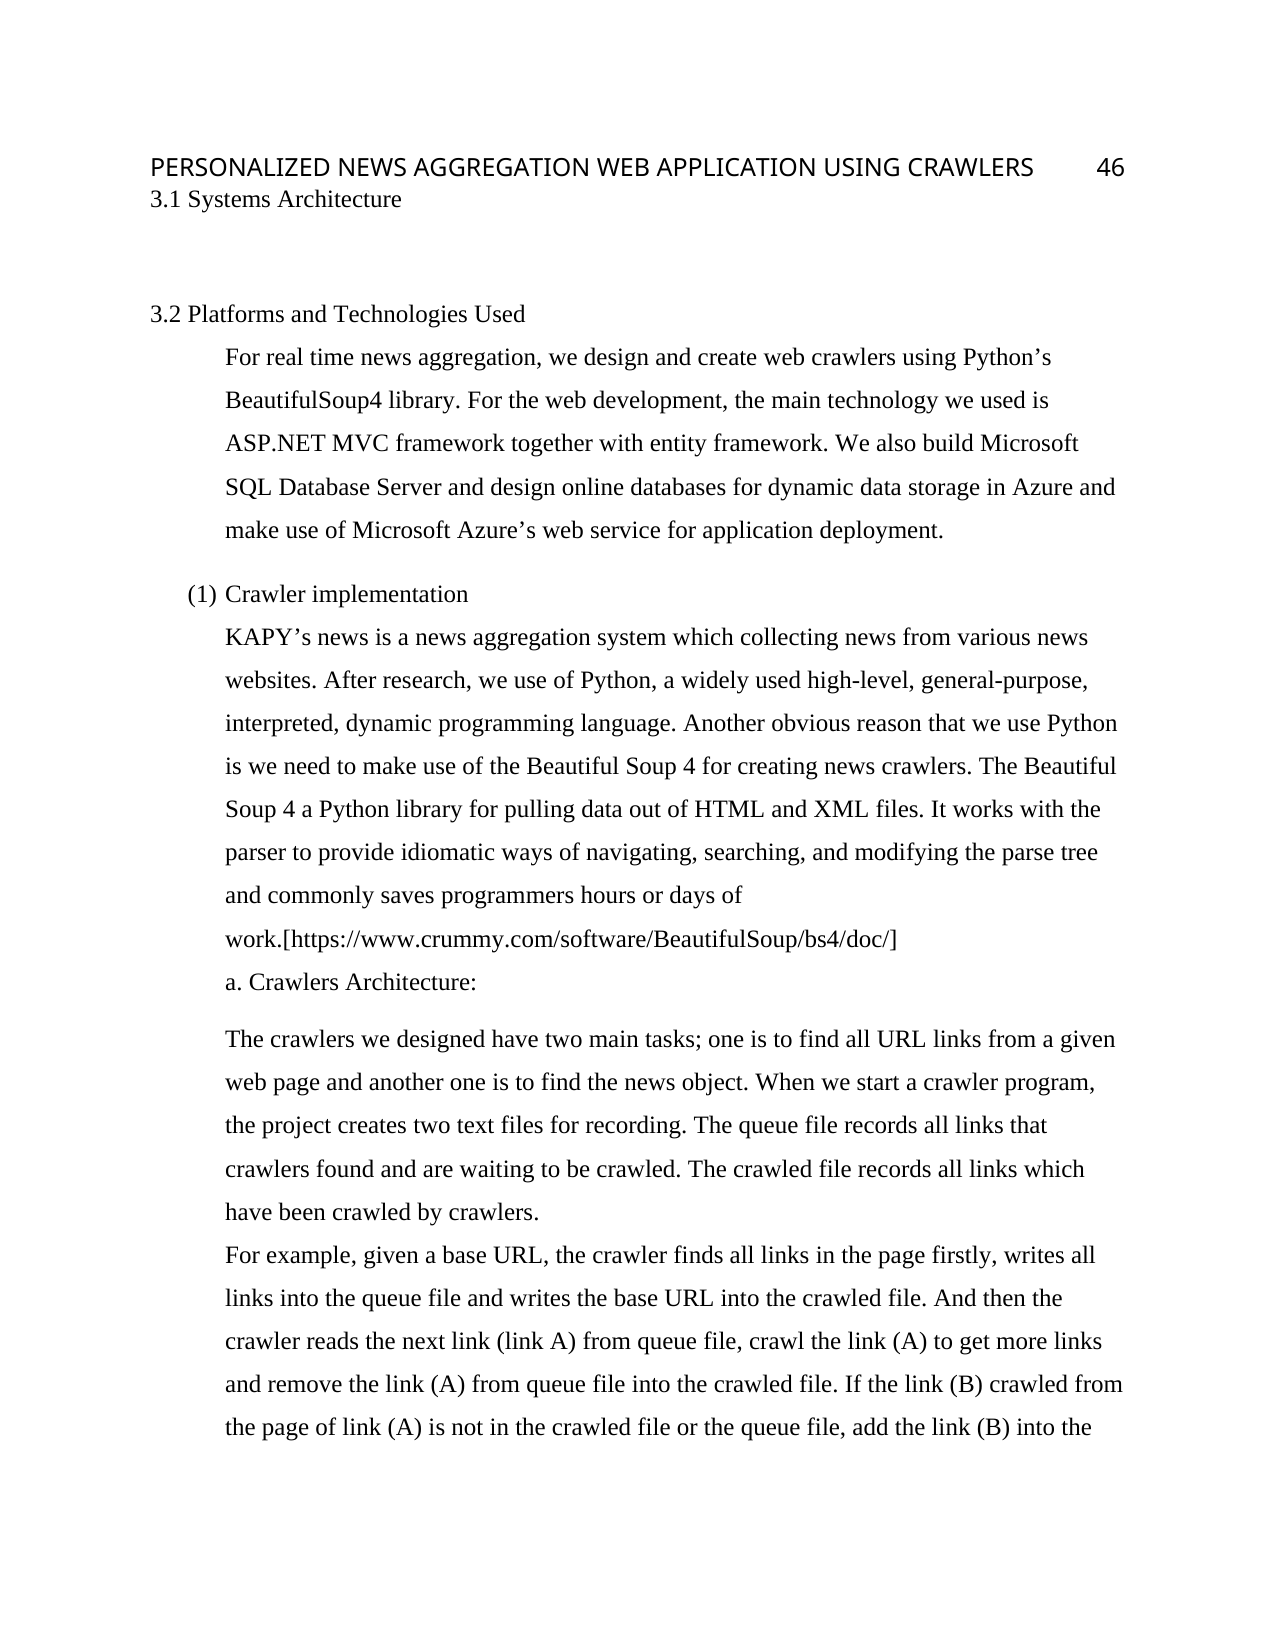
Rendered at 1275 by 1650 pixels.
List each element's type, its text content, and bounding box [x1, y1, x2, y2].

list Platforms and Technologies Used [150, 299, 1125, 328]
list Crawler implementation [187, 579, 1125, 607]
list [225, 1240, 1125, 1441]
list KAPY’s news is a news aggregation system which collecting news from various news websites. After research, we use of Python, a widely used high-level, general-purpose, interpreted, dynamic programming language. Another obvious reason that we use Python is we need to make use of the Beautiful Soup 4 for creating news crawlers. The Beautiful Soup 4 a Python library for pulling data out of HTML and XML files. It works with the parser to provide idiomatic ways of navigating, searching, and modifying the parse tree and commonly saves programmers hours or days of work.[https://www.crummy.com/software/BeautifulSoup/bs4/doc/] [225, 622, 1125, 952]
list a. Crawlers Architecture: [225, 967, 1125, 996]
list The crawlers we designed have two main tasks; one is to find all URL links from a given web page and another one is to find the news object. When we start a crawler program, the project creates two text files for recording. The queue file records all links that crawlers found and are waiting to be crawled. The crawled file records all links which have been crawled by crawlers. [225, 1024, 1125, 1226]
list Systems Architecture [150, 184, 1125, 213]
text For real time news aggregation, we design and create web crawlers using Python’s BeautifulSoup4 library. For the web development, the main technology we used is ASP.NET MVC framework together with entity framework. We also build Microsoft SQL Database Server and design online databases for dynamic data storage in Azure and make use of Microsoft Azure’s web service for application deployment. [225, 342, 1125, 543]
